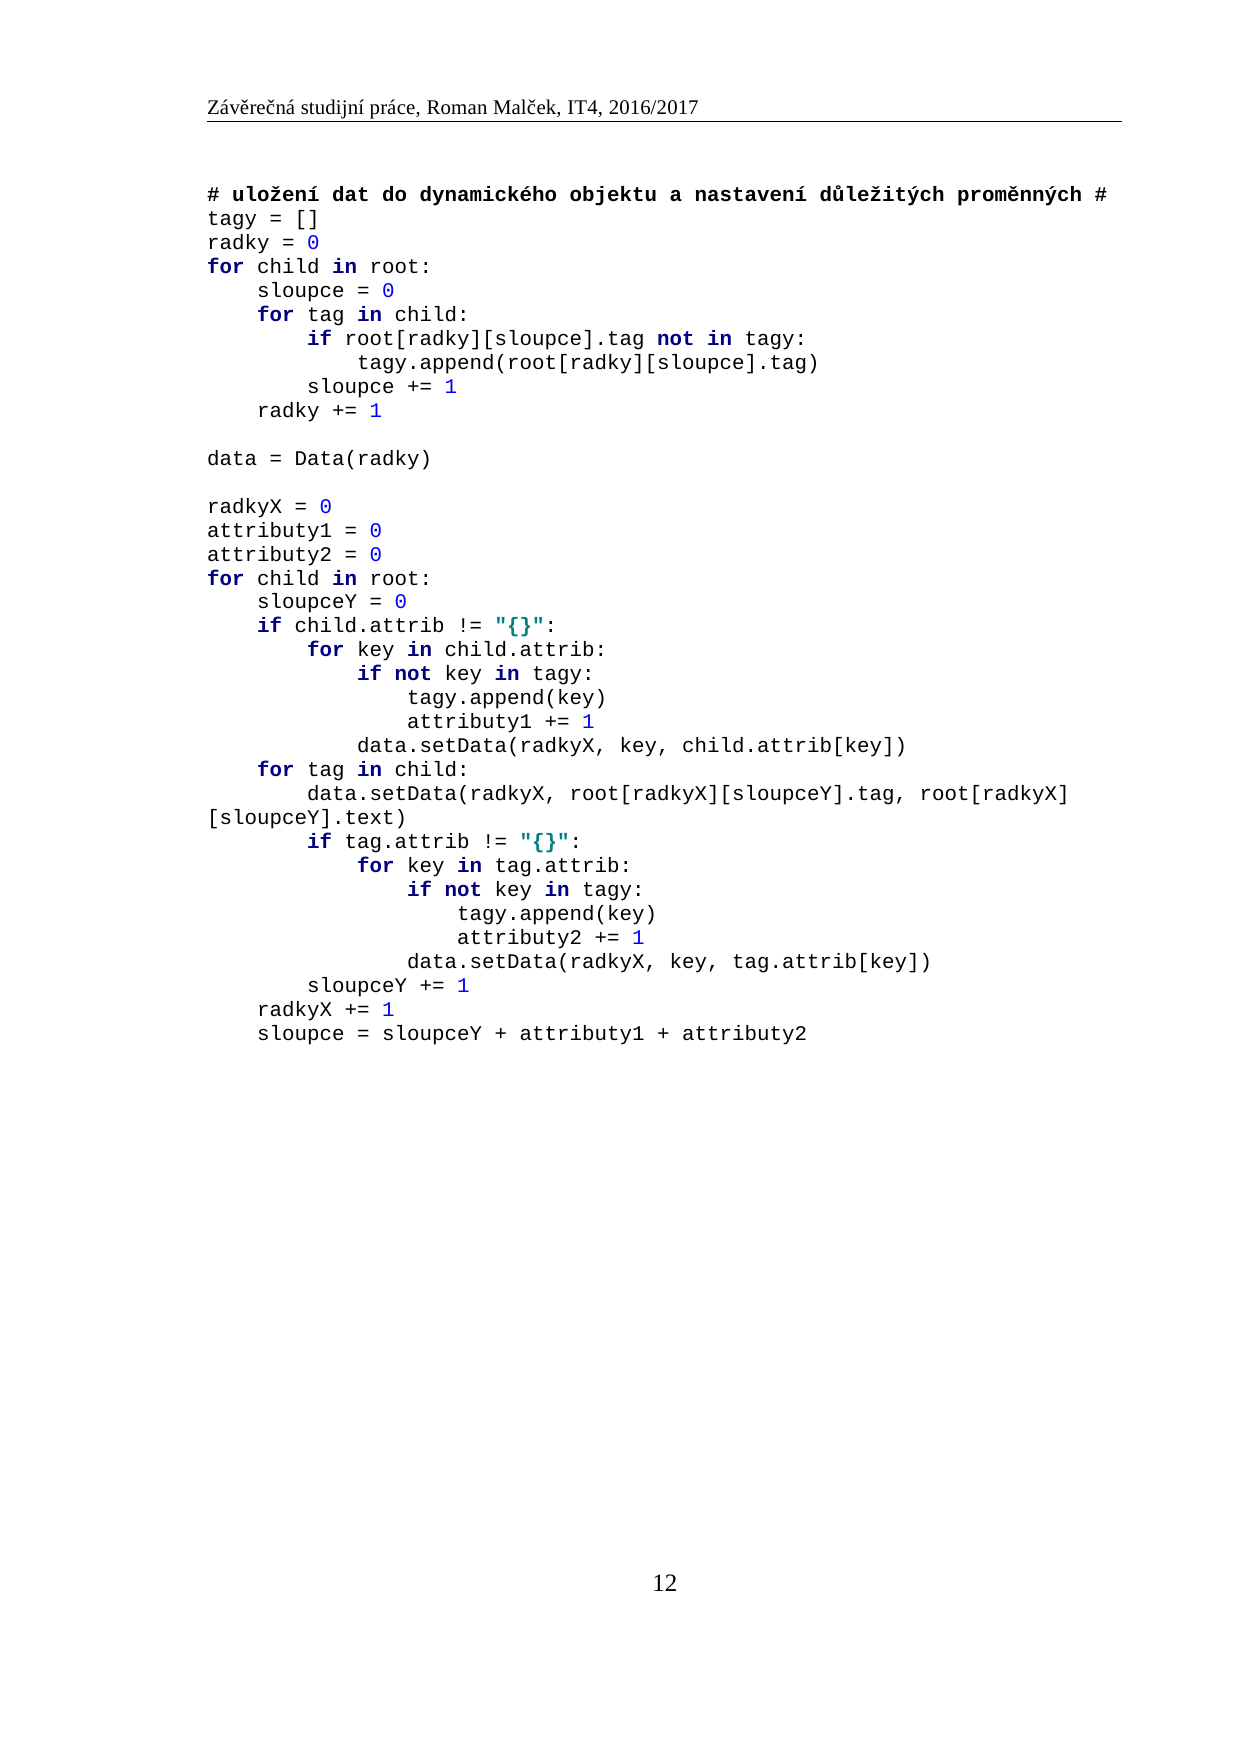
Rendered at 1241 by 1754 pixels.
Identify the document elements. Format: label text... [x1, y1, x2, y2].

text # uložení dat do dynamického objektu a nastavení důležitých proměnných # tagy = [] radky = 0 for child in root: sloupce = 0 for tag in child: if root[radky][sloupce].tag not in tagy: tagy.append(root[radky][sloupce].tag) sloupce += 1 radky += 1 data = Data(radky) radkyX = 0 attributy1 = 0 attributy2 = 0 for child in root: sloupceY = 0 if child.attrib != "{}": for key in child.attrib: if not key in tagy: tagy.append(key) attributy1 += 1 data.setData(radkyX, key, child.attrib[key]) for tag in child: data.setData(radkyX, root[radkyX][sloupceY].tag, root[radkyX][sloupceY].text) if tag.attrib != "{}": for key in tag.attrib: if not key in tagy: tagy.append(key) attributy2 += 1 data.setData(radkyX, key, tag.attrib[key]) sloupceY += 1 radkyX += 1 sloupce = sloupceY + attributy1 + attributy2 [207, 184, 1122, 1047]
